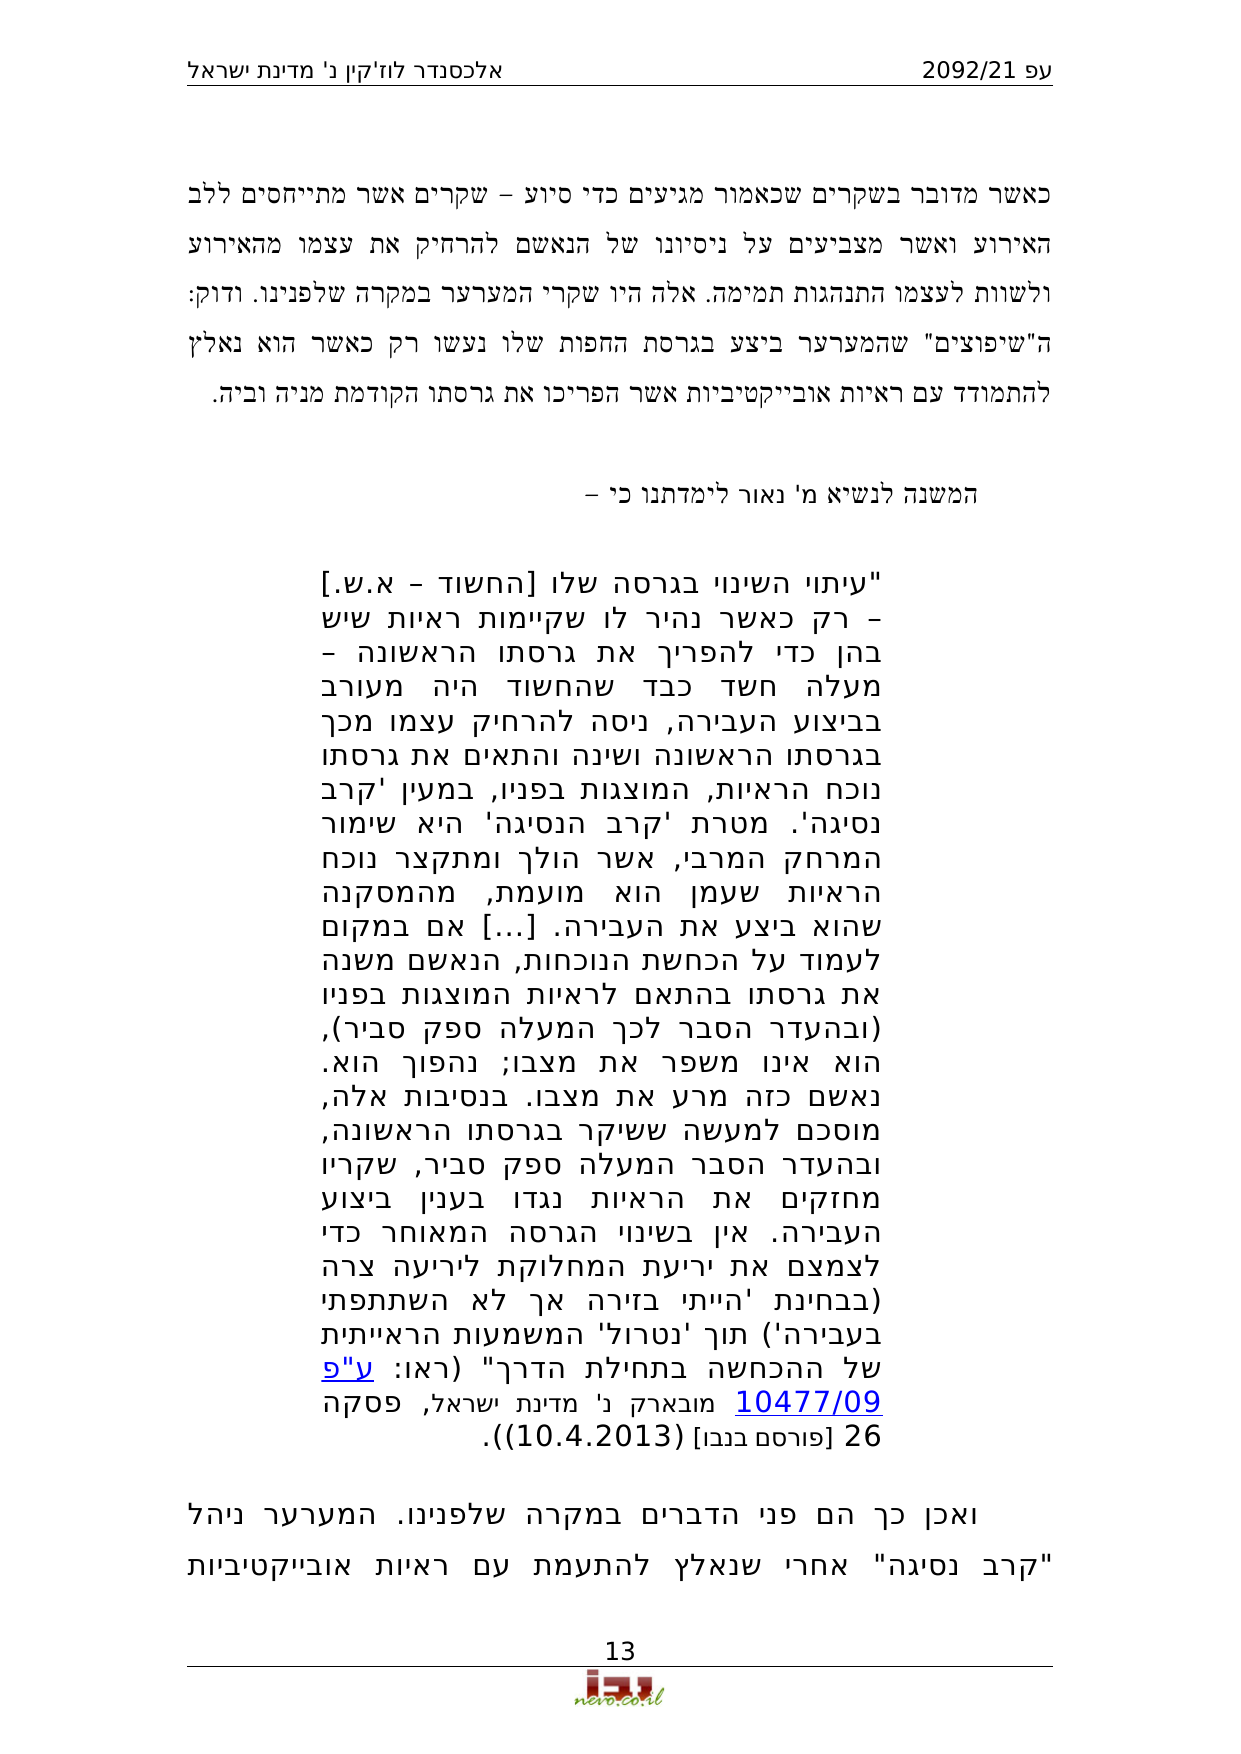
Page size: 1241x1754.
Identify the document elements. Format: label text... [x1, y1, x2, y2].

text "עיתוי השינוי בגרסה שלו [החשוד – א.ש.] – רק כאשר נהיר לו שקיימות ראיות שיש בהן כדי להפריך את גרסתו הראשונה – מעלה חשד כבד שהחשוד היה מעורב בביצוע העבירה, ניסה להרחיק עצמו מכך בגרסתו הראשונה ושינה והתאים את גרסתו נוכח הראיות, המוצגות בפניו, במעין 'קרב נסיגה'. מטרת 'קרב הנסיגה' היא שימור המרחק המרבי, אשר הולך ומתקצר נוכח הראיות שעמן הוא מועמת, מהמסקנה שהוא ביצע את העבירה. [...] אם במקום לעמוד על הכחשת הנוכחות, הנאשם משנה את גרסתו בהתאם לראיות המוצגות בפניו (ובהעדר הסבר לכך המעלה ספק סביר), הוא אינו משפר את מצבו; נהפוך הוא. נאשם כזה מרע את מצבו. בנסיבות אלה, מוסכם למעשה ששיקר בגרסתו הראשונה, ובהעדר הסבר המעלה ספק סביר, שקריו מחזקים את הראיות נגדו בענין ביצוע העבירה. אין בשינוי הגרסה המאוחר כדי לצמצם את יריעת המחלוקת ליריעה צרה (בבחינת 'הייתי בזירה אך לא השתתפתי בעבירה') תוך 'נטרול' המשמעות הראייתית של ההכחשה בתחילת הדרך" (ראו: ע"פ 10477/09 מובארק נ' מדינת ישראל, פסקה 26 [פורסם בנבו] (10.4.2013)). [321, 566, 882, 1453]
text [187, 1497, 1053, 1582]
list המשנה לנשיא מ' נאור לימדתנו כי – [187, 477, 1053, 510]
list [187, 177, 1053, 409]
picture [574, 1669, 666, 1707]
